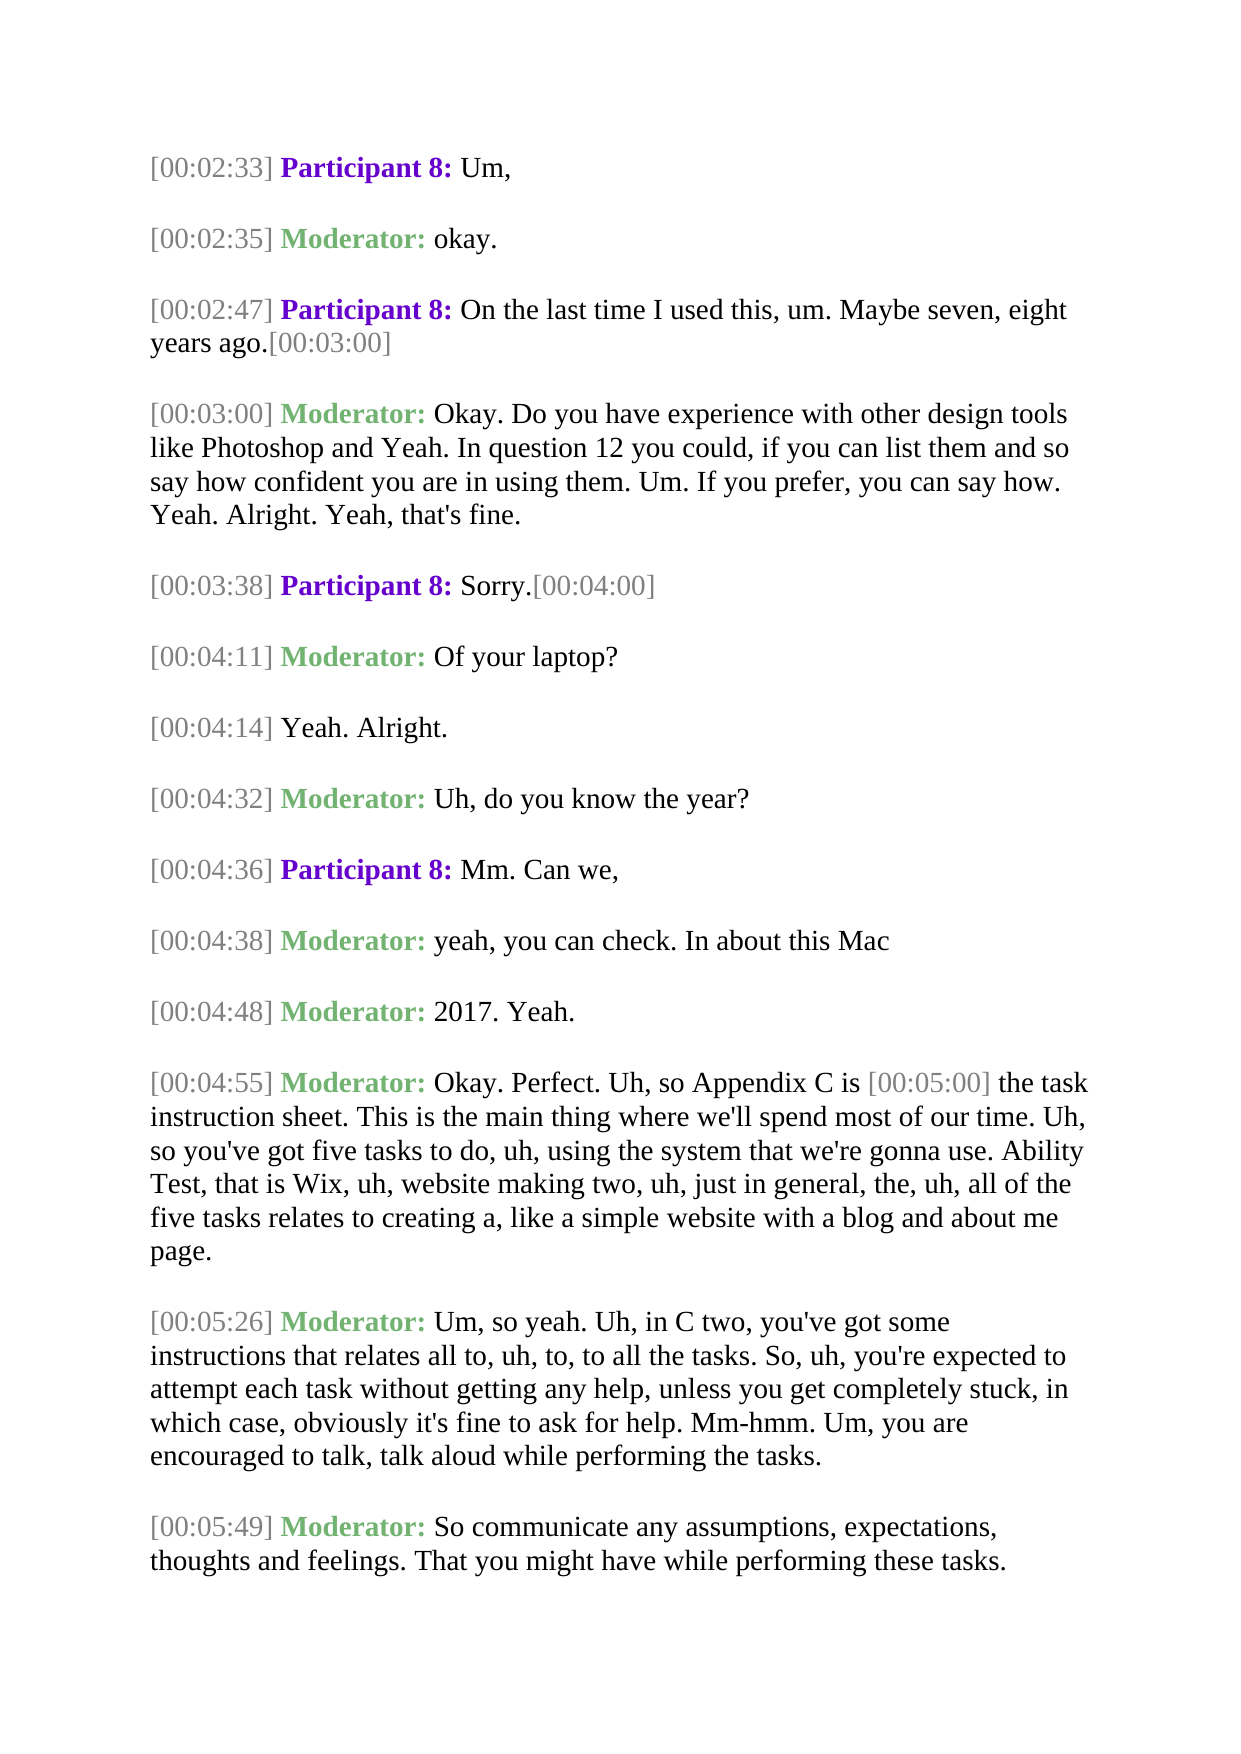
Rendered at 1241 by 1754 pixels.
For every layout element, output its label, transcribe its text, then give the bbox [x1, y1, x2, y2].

text [00:02:33] Participant 8: Um, [150, 150, 1090, 183]
text [00:02:35] Moderator: okay. [150, 221, 1090, 254]
text [00:03:38] Participant 8: Sorry.[00:04:00] [150, 568, 1090, 602]
text [00:04:55] Moderator: Okay. Perfect. Uh, so Appendix C is [00:05:00] the task instruction sheet. This is the main thing where we'll spend most of our time. Uh, so you've got five tasks to do, uh, using the system that we're gonna use. Ability Test, that is Wix, uh, website making two, uh, just in general, the, uh, all of the five tasks relates to creating a, like a simple website with a blog and about me page. [150, 1066, 1090, 1267]
text [00:04:36] Participant 8: Mm. Can we, [150, 852, 1090, 886]
text [00:04:38] Moderator: yeah, you can check. In about this Mac [150, 923, 1090, 957]
text [00:04:14] Yeah. Alright. [150, 710, 1090, 744]
text [00:03:00] Moderator: Okay. Do you have experience with other design tools like Photoshop and Yeah. In question 12 you could, if you can list them and so say how confident you are in using them. Um. If you prefer, you can say how. Yeah. Alright. Yeah, that's fine. [150, 397, 1090, 531]
text [00:02:47] Participant 8: On the last time I used this, um. Maybe seven, eight years ago.[00:03:00] [150, 292, 1090, 359]
text [00:05:49] Moderator: So communicate any assumptions, expectations, thoughts and feelings. That you might have while performing these tasks. [150, 1509, 1090, 1577]
text [00:04:11] Moderator: Of your laptop? [150, 639, 1090, 673]
text [00:04:32] Moderator: Uh, do you know the year? [150, 781, 1090, 815]
text [00:05:26] Moderator: Um, so yeah. Uh, in C two, you've got some instructions that relates all to, uh, to, to all the tasks. So, uh, you're expected to attempt each task without getting any help, unless you get completely stuck, in which case, obviously it's fine to ask for help. Mm-hmm. Um, you are encouraged to talk, talk aloud while performing the tasks. [150, 1304, 1090, 1472]
text [00:04:48] Moderator: 2017. Yeah. [150, 994, 1090, 1028]
